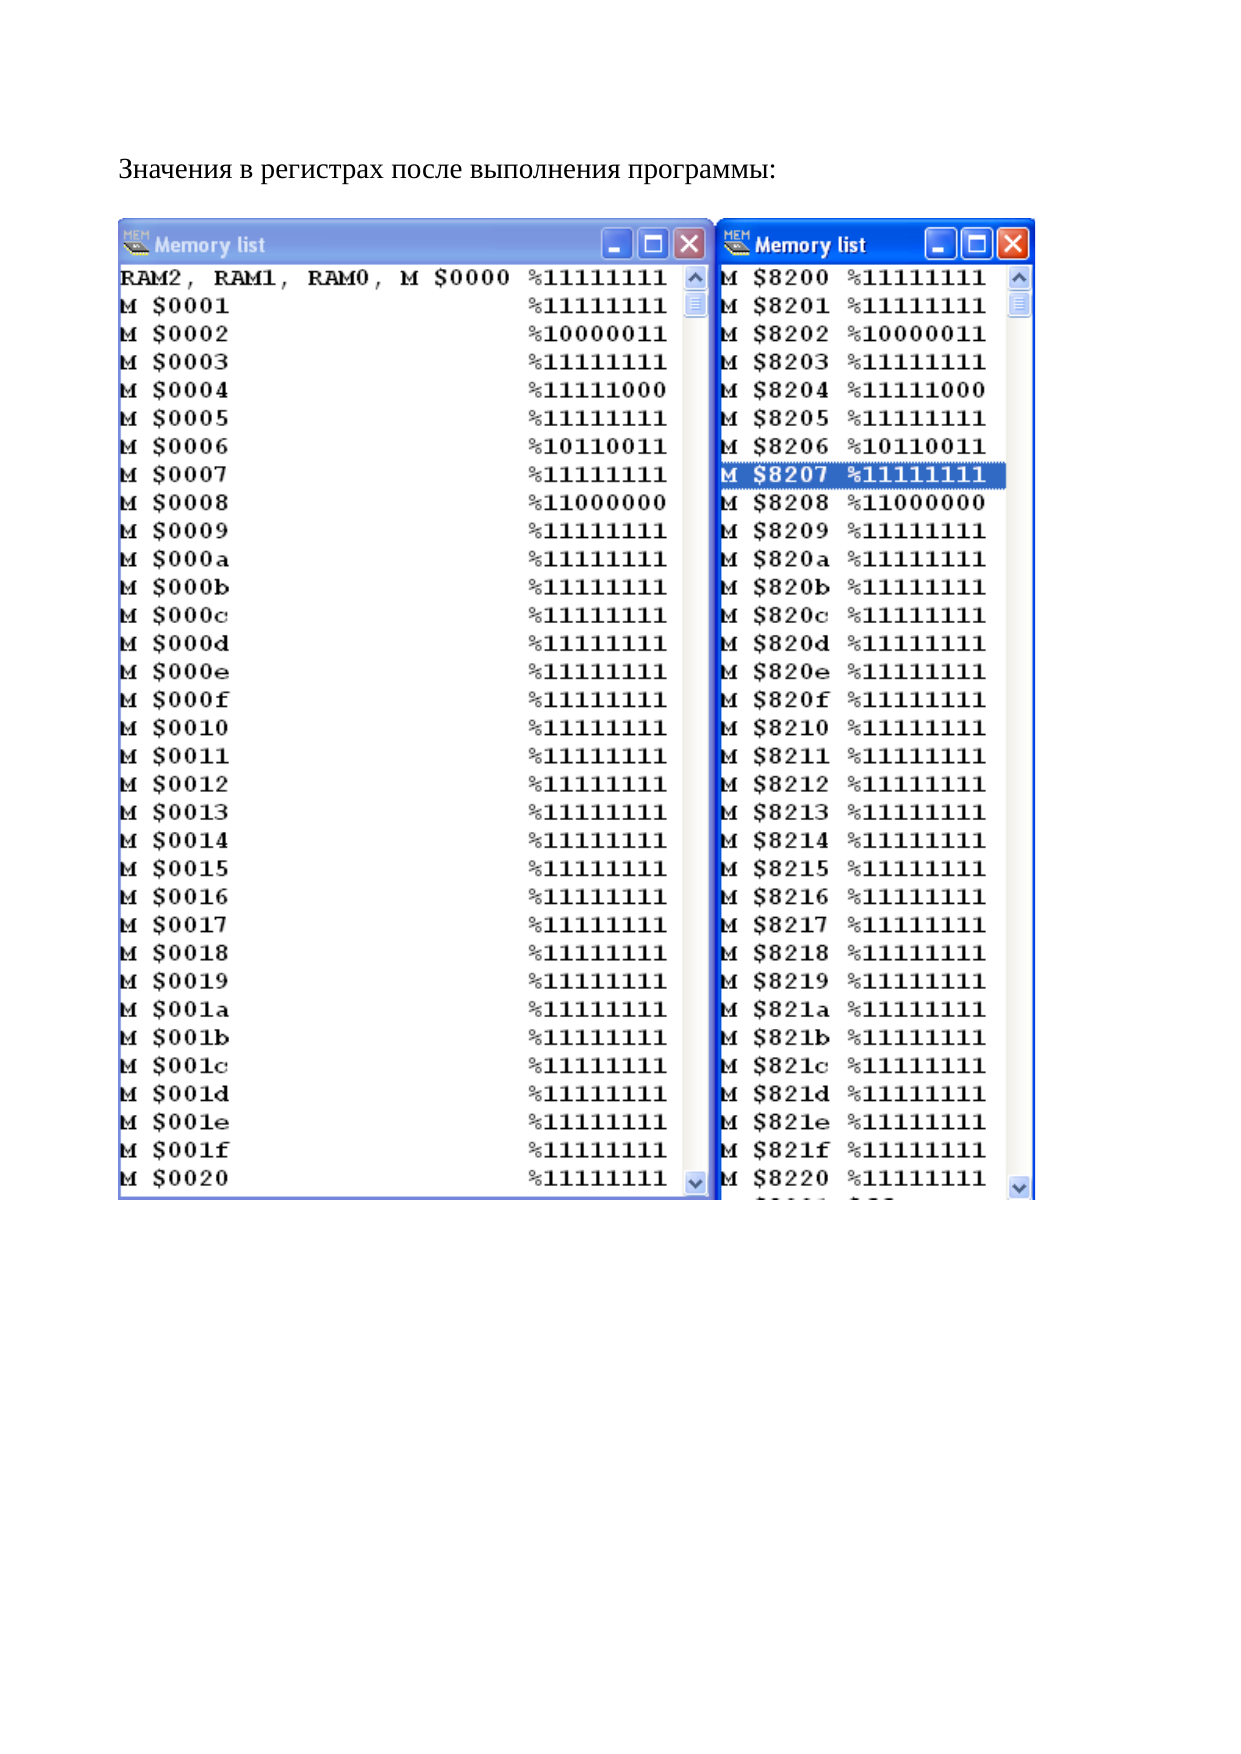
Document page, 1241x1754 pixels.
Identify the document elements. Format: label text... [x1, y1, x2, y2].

picture [118, 218, 1036, 1200]
text Значения в регистрах после выполнения программы: [118, 152, 1122, 185]
